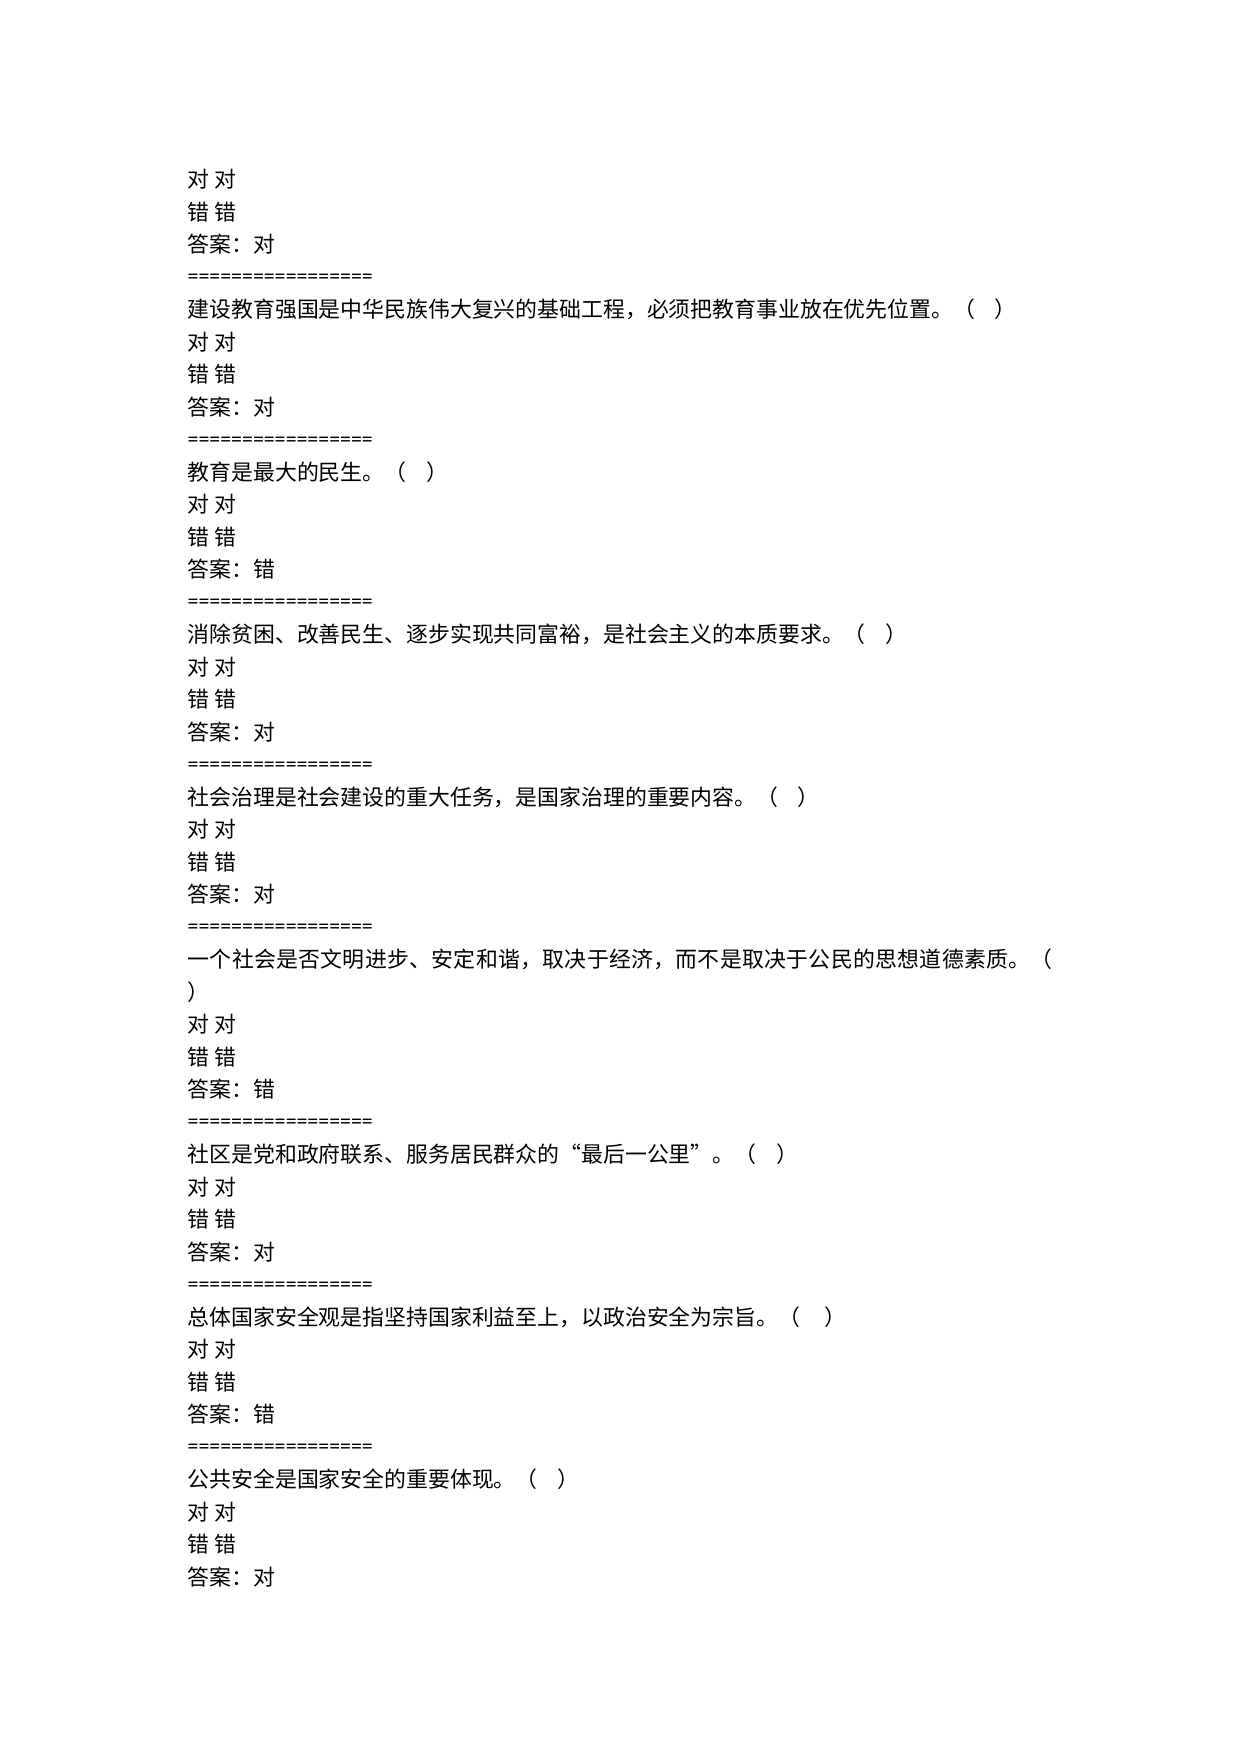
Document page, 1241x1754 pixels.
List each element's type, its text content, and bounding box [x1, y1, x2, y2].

text 错 错 [187, 357, 1053, 389]
text 答案：对 [187, 714, 1053, 747]
text 错 错 [187, 682, 1053, 714]
text 公共安全是国家安全的重要体现。（ ） [187, 1462, 1053, 1494]
text 对 对 [187, 1332, 1053, 1364]
text 错 错 [187, 1364, 1053, 1397]
text 对 对 [187, 1007, 1053, 1039]
text 社区是党和政府联系、服务居民群众的“最后一公里”。（ ） [187, 1137, 1053, 1169]
text 答案：错 [187, 1072, 1053, 1104]
text ================= [187, 1104, 1053, 1137]
text ================= [187, 584, 1053, 617]
text 对 对 [187, 162, 1053, 194]
text 答案：错 [187, 1397, 1053, 1429]
text ================= [187, 1429, 1053, 1462]
text ================= [187, 259, 1053, 292]
text 对 对 [187, 649, 1053, 682]
text 对 对 [187, 812, 1053, 844]
text 答案：错 [187, 552, 1053, 584]
text 答案：对 [187, 389, 1053, 422]
text 教育是最大的民生。（ ） [187, 454, 1053, 487]
text 错 错 [187, 1202, 1053, 1234]
text 对 对 [187, 1494, 1053, 1527]
text 错 错 [187, 194, 1053, 227]
text 对 对 [187, 487, 1053, 519]
text 答案：对 [187, 1559, 1053, 1592]
text 建设教育强国是中华民族伟大复兴的基础工程，必须把教育事业放在优先位置。（ ） [187, 292, 1053, 324]
text 错 错 [187, 844, 1053, 877]
text 答案：对 [187, 1234, 1053, 1267]
text 错 错 [187, 1039, 1053, 1072]
text ================= [187, 422, 1053, 454]
text ================= [187, 1267, 1053, 1299]
text 社会治理是社会建设的重大任务，是国家治理的重要内容。（ ） [187, 779, 1053, 812]
text 一个社会是否文明进步、安定和谐，取决于经济，而不是取决于公民的思想道德素质。（ ） [187, 942, 1053, 1007]
text 错 错 [187, 519, 1053, 552]
text 错 错 [187, 1527, 1053, 1559]
text ================= [187, 909, 1053, 942]
text 消除贫困、改善民生、逐步实现共同富裕，是社会主义的本质要求。（ ） [187, 617, 1053, 649]
text 对 对 [187, 324, 1053, 357]
text ================= [187, 747, 1053, 779]
text 总体国家安全观是指坚持国家利益至上，以政治安全为宗旨。（ ） [187, 1299, 1053, 1332]
text 对 对 [187, 1169, 1053, 1202]
text 答案：对 [187, 877, 1053, 909]
text 答案：对 [187, 227, 1053, 259]
